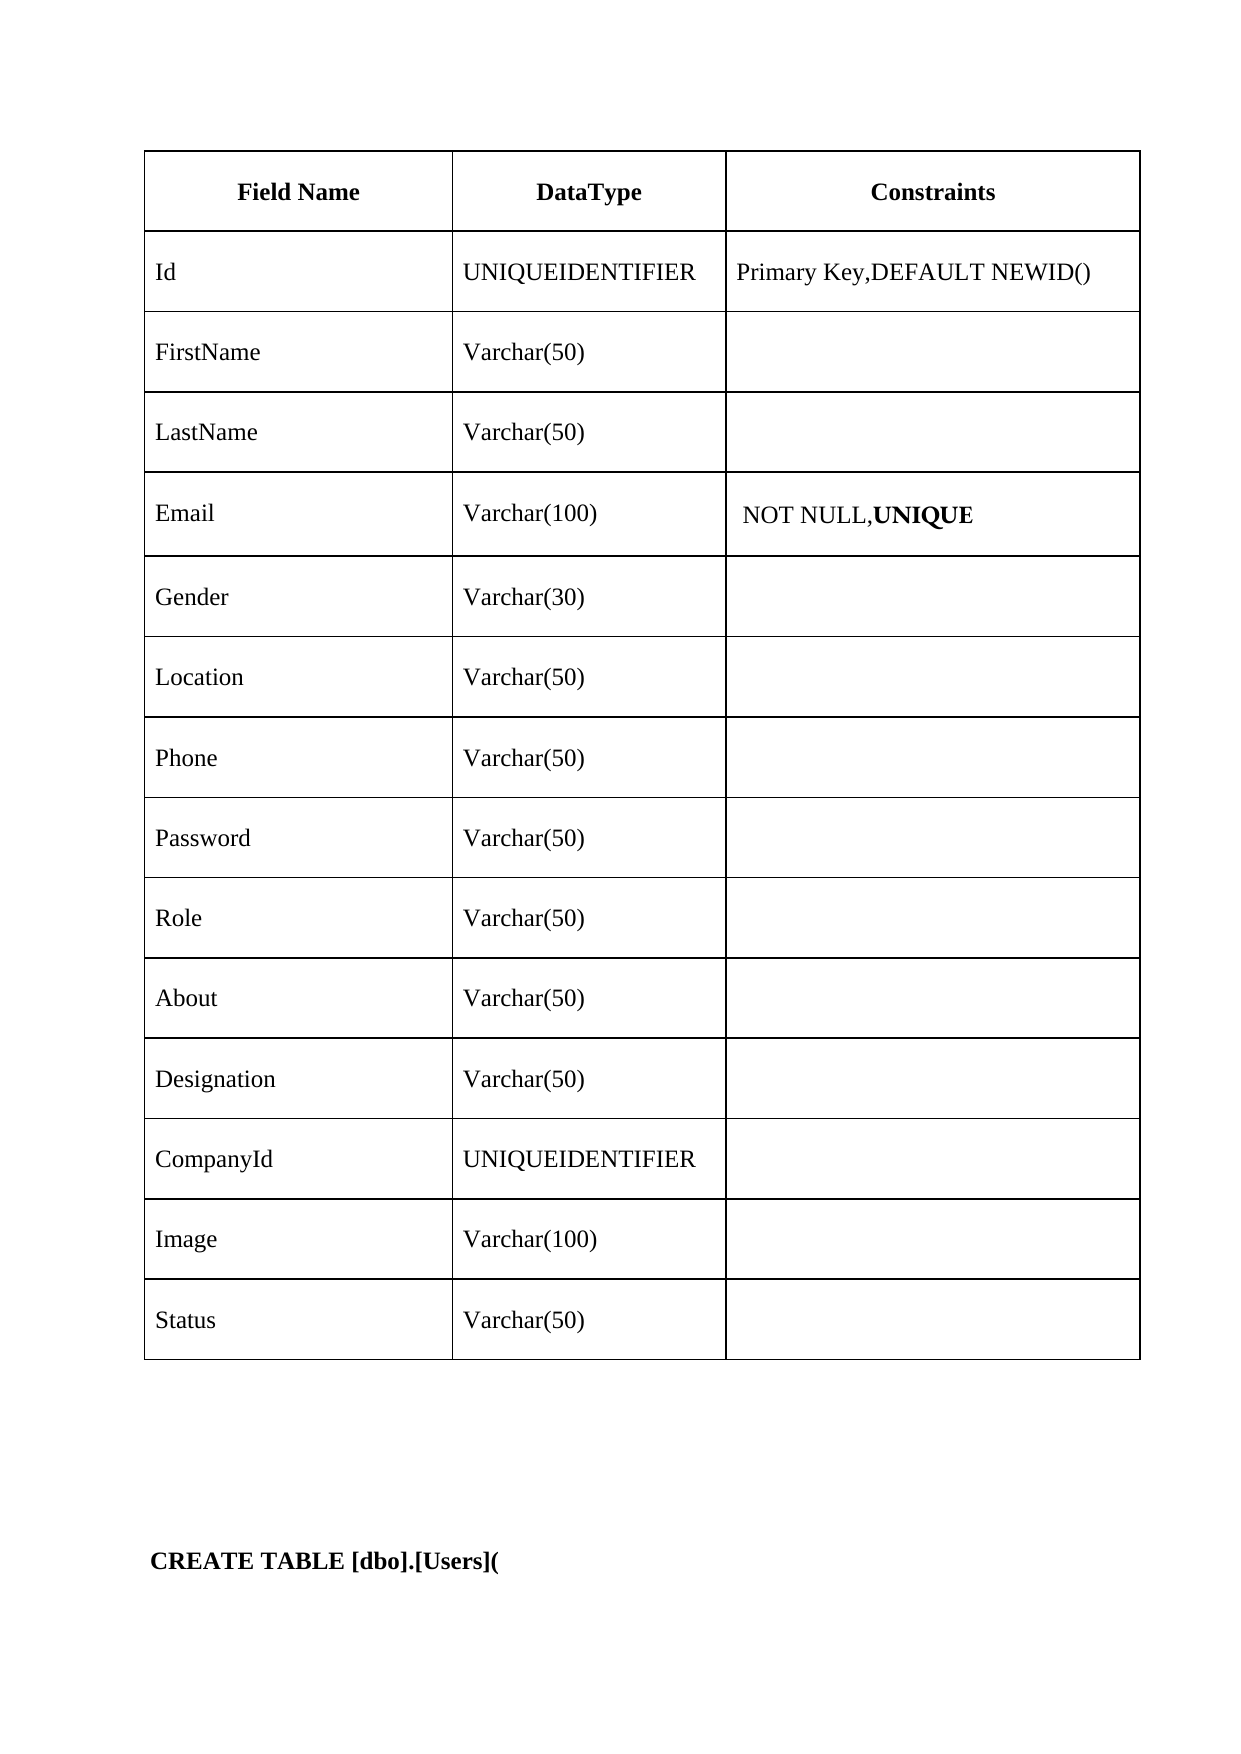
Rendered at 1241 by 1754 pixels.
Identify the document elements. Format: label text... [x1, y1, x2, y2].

table_cell Image [145, 1200, 452, 1278]
table_cell Location [145, 637, 452, 716]
table_cell Varchar(50) [453, 1280, 725, 1358]
table_cell Gender [145, 557, 452, 636]
table_cell Designation [145, 1039, 452, 1118]
table_cell Varchar(50) [453, 878, 725, 957]
table_cell Field Name [145, 152, 452, 230]
table_cell Varchar(30) [453, 557, 725, 636]
table_cell Varchar(50) [453, 393, 725, 471]
table_cell Constraints [727, 152, 1139, 230]
table_cell UNIQUEIDENTIFIER [453, 1119, 725, 1198]
table_cell Email [145, 473, 452, 555]
table_cell Varchar(50) [453, 798, 725, 877]
table_cell Password [145, 798, 452, 877]
table_cell [727, 1200, 1139, 1278]
text CREATE TABLE [dbo].[Users]( [150, 1546, 1090, 1575]
table_cell About [145, 959, 452, 1037]
table_cell DataType [453, 152, 725, 230]
table_cell [727, 798, 1139, 877]
table_cell Varchar(50) [453, 1039, 725, 1118]
table_cell Varchar(50) [453, 718, 725, 796]
table_cell [727, 312, 1139, 391]
table_cell [727, 1280, 1139, 1358]
table_cell FirstName [145, 312, 452, 391]
table_cell Id [145, 232, 452, 311]
table_cell [727, 959, 1139, 1037]
table_cell Primary Key,DEFAULT NEWID() [727, 232, 1139, 311]
table_cell LastName [145, 393, 452, 471]
table_cell NOT NULL,UNIQUE [727, 473, 1139, 555]
table_cell [727, 1119, 1139, 1198]
table_cell Varchar(100) [453, 1200, 725, 1278]
table_cell [727, 637, 1139, 716]
table_cell Varchar(50) [453, 959, 725, 1037]
table_cell Status [145, 1280, 452, 1358]
table_cell Varchar(100) [453, 473, 725, 555]
table_cell [727, 557, 1139, 636]
table_cell CompanyId [145, 1119, 452, 1198]
table_cell [727, 393, 1139, 471]
table_cell UNIQUEIDENTIFIER [453, 232, 725, 311]
table_cell Varchar(50) [453, 312, 725, 391]
table_cell [727, 718, 1139, 796]
table_cell Role [145, 878, 452, 957]
table_cell Phone [145, 718, 452, 796]
table_cell [727, 878, 1139, 957]
table_cell Varchar(50) [453, 637, 725, 716]
table_cell [727, 1039, 1139, 1118]
